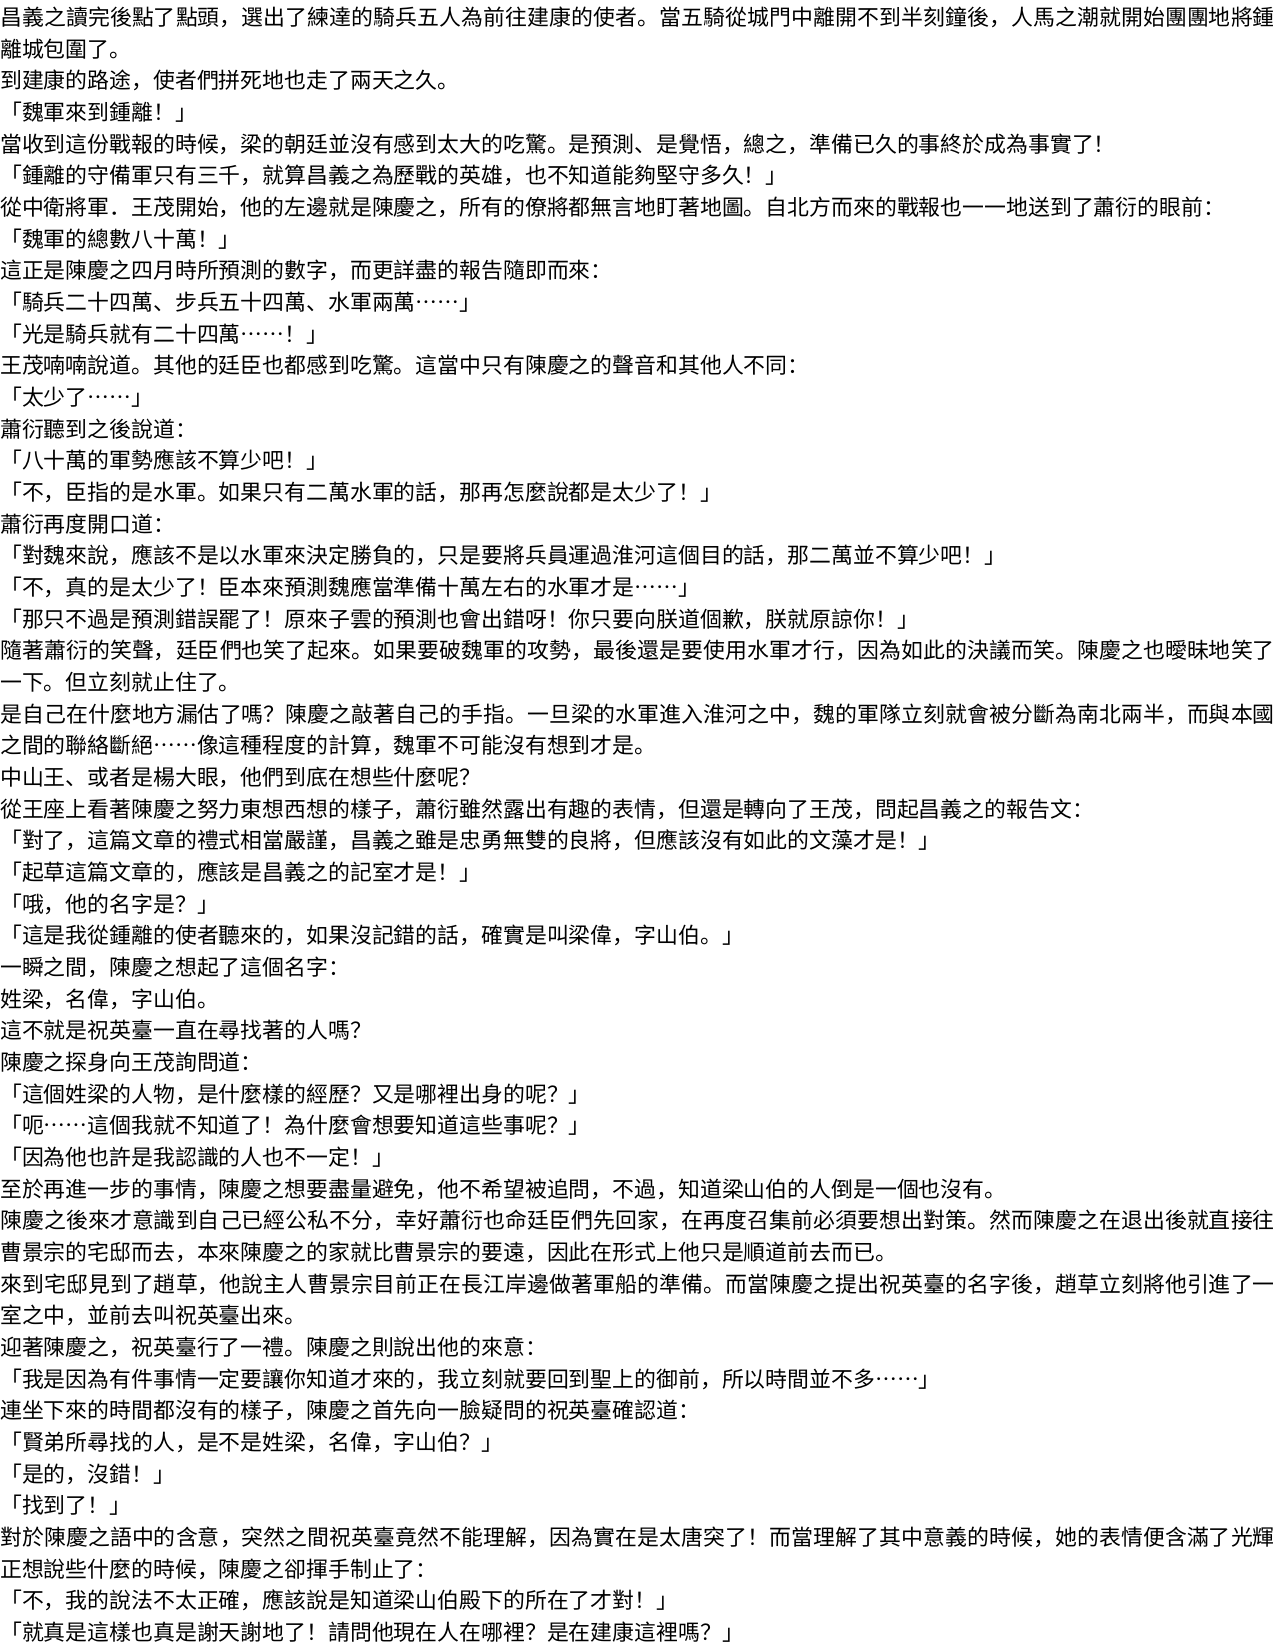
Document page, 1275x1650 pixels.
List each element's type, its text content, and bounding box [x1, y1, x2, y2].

text 「光是騎兵就有二十四萬……！」 [0, 317, 1275, 348]
text 蕭衍再度開口道： [0, 507, 1275, 538]
text 姓梁，名偉，字山伯。 [0, 982, 1275, 1013]
text 陳慶之探身向王茂詢問道： [0, 1045, 1275, 1077]
text 「我是因為有件事情一定要讓你知道才來的，我立刻就要回到聖上的御前，所以時間並不多……」 [0, 1362, 1275, 1393]
text 從中衛將軍．王茂開始，他的左邊就是陳慶之，所有的僚將都無言地盯著地圖。自北方而來的戰報也一一地送到了蕭衍的眼前： [0, 190, 1275, 222]
text 「不，我的說法不太正確，應該說是知道梁山伯殿下的所在了才對！」 [0, 1583, 1275, 1615]
text 「因為他也許是我認識的人也不一定！」 [0, 1140, 1275, 1172]
text 「這是我從鍾離的使者聽來的，如果沒記錯的話，確實是叫梁偉，字山伯。」 [0, 918, 1275, 950]
text 「騎兵二十四萬、步兵五十四萬、水軍兩萬……」 [0, 285, 1275, 317]
text 「這個姓梁的人物，是什麼樣的經歷？又是哪裡出身的呢？」 [0, 1077, 1275, 1108]
text 昌義之讀完後點了點頭，選出了練達的騎兵五人為前往建康的使者。當五騎從城門中離開不到半刻鐘後，人馬之潮就開始團團地將鍾離城包圍了。 [0, 0, 1275, 63]
text 這不就是祝英臺一直在尋找著的人嗎？ [0, 1013, 1275, 1045]
text 陳慶之後來才意識到自己已經公私不分，幸好蕭衍也命廷臣們先回家，在再度召集前必須要想出對策。然而陳慶之在退出後就直接往曹景宗的宅邸而去，本來陳慶之的家就比曹景宗的要遠，因此在形式上他只是順道前去而已。 [0, 1203, 1275, 1267]
text 「魏軍的總數八十萬！」 [0, 222, 1275, 253]
text 「太少了……」 [0, 380, 1275, 412]
text 「賢弟所尋找的人，是不是姓梁，名偉，字山伯？」 [0, 1425, 1275, 1457]
text 當收到這份戰報的時候，梁的朝廷並沒有感到太大的吃驚。是預測、是覺悟，總之，準備已久的事終於成為事實了！ [0, 127, 1275, 158]
text 「不，真的是太少了！臣本來預測魏應當準備十萬左右的水軍才是……」 [0, 570, 1275, 602]
text 「不，臣指的是水軍。如果只有二萬水軍的話，那再怎麼說都是太少了！」 [0, 475, 1275, 507]
text 「是的，沒錯！」 [0, 1457, 1275, 1488]
text 一瞬之間，陳慶之想起了這個名字： [0, 950, 1275, 982]
text 這正是陳慶之四月時所預測的數字，而更詳盡的報告隨即而來： [0, 253, 1275, 285]
text 從王座上看著陳慶之努力東想西想的樣子，蕭衍雖然露出有趣的表情，但還是轉向了王茂，問起昌義之的報告文： [0, 792, 1275, 823]
text 「就真是這樣也真是謝天謝地了！請問他現在人在哪裡？是在建康這裡嗎？」 [0, 1615, 1275, 1647]
text 到建康的路途，使者們拼死地也走了兩天之久。 [0, 63, 1275, 95]
text 對於陳慶之語中的含意，突然之間祝英臺竟然不能理解，因為實在是太唐突了！而當理解了其中意義的時候，她的表情便含滿了光輝，正想說些什麼的時候，陳慶之卻揮手制止了： [0, 1520, 1275, 1583]
text 「哦，他的名字是？」 [0, 887, 1275, 918]
text 「八十萬的軍勢應該不算少吧！」 [0, 443, 1275, 475]
text 「魏軍來到鍾離！」 [0, 95, 1275, 127]
text 來到宅邸見到了趙草，他說主人曹景宗目前正在長江岸邊做著軍船的準備。而當陳慶之提出祝英臺的名字後，趙草立刻將他引進了一室之中，並前去叫祝英臺出來。 [0, 1267, 1275, 1330]
text 至於再進一步的事情，陳慶之想要盡量避免，他不希望被追問，不過，知道梁山伯的人倒是一個也沒有。 [0, 1172, 1275, 1203]
text 王茂喃喃說道。其他的廷臣也都感到吃驚。這當中只有陳慶之的聲音和其他人不同： [0, 348, 1275, 380]
text 「對魏來說，應該不是以水軍來決定勝負的，只是要將兵員運過淮河這個目的話，那二萬並不算少吧！」 [0, 538, 1275, 570]
text 迎著陳慶之，祝英臺行了一禮。陳慶之則說出他的來意： [0, 1330, 1275, 1362]
text 隨著蕭衍的笑聲，廷臣們也笑了起來。如果要破魏軍的攻勢，最後還是要使用水軍才行，因為如此的決議而笑。陳慶之也曖昧地笑了一下。但立刻就止住了。 [0, 633, 1275, 697]
text 「找到了！」 [0, 1488, 1275, 1520]
text 連坐下來的時間都沒有的樣子，陳慶之首先向一臉疑問的祝英臺確認道： [0, 1393, 1275, 1425]
text 「起草這篇文章的，應該是昌義之的記室才是！」 [0, 855, 1275, 887]
text 蕭衍聽到之後說道： [0, 412, 1275, 443]
text 是自己在什麼地方漏估了嗎？陳慶之敲著自己的手指。一旦梁的水軍進入淮河之中，魏的軍隊立刻就會被分斷為南北兩半，而與本國之間的聯絡斷絕……像這種程度的計算，魏軍不可能沒有想到才是。 [0, 697, 1275, 760]
text 「那只不過是預測錯誤罷了！原來子雲的預測也會出錯呀！你只要向朕道個歉，朕就原諒你！」 [0, 602, 1275, 633]
text 「鍾離的守備軍只有三千，就算昌義之為歷戰的英雄，也不知道能夠堅守多久！」 [0, 158, 1275, 190]
text 「對了，這篇文章的禮式相當嚴謹，昌義之雖是忠勇無雙的良將，但應該沒有如此的文藻才是！」 [0, 823, 1275, 855]
text 中山王、或者是楊大眼，他們到底在想些什麼呢？ [0, 760, 1275, 792]
text 「呃……這個我就不知道了！為什麼會想要知道這些事呢？」 [0, 1108, 1275, 1140]
